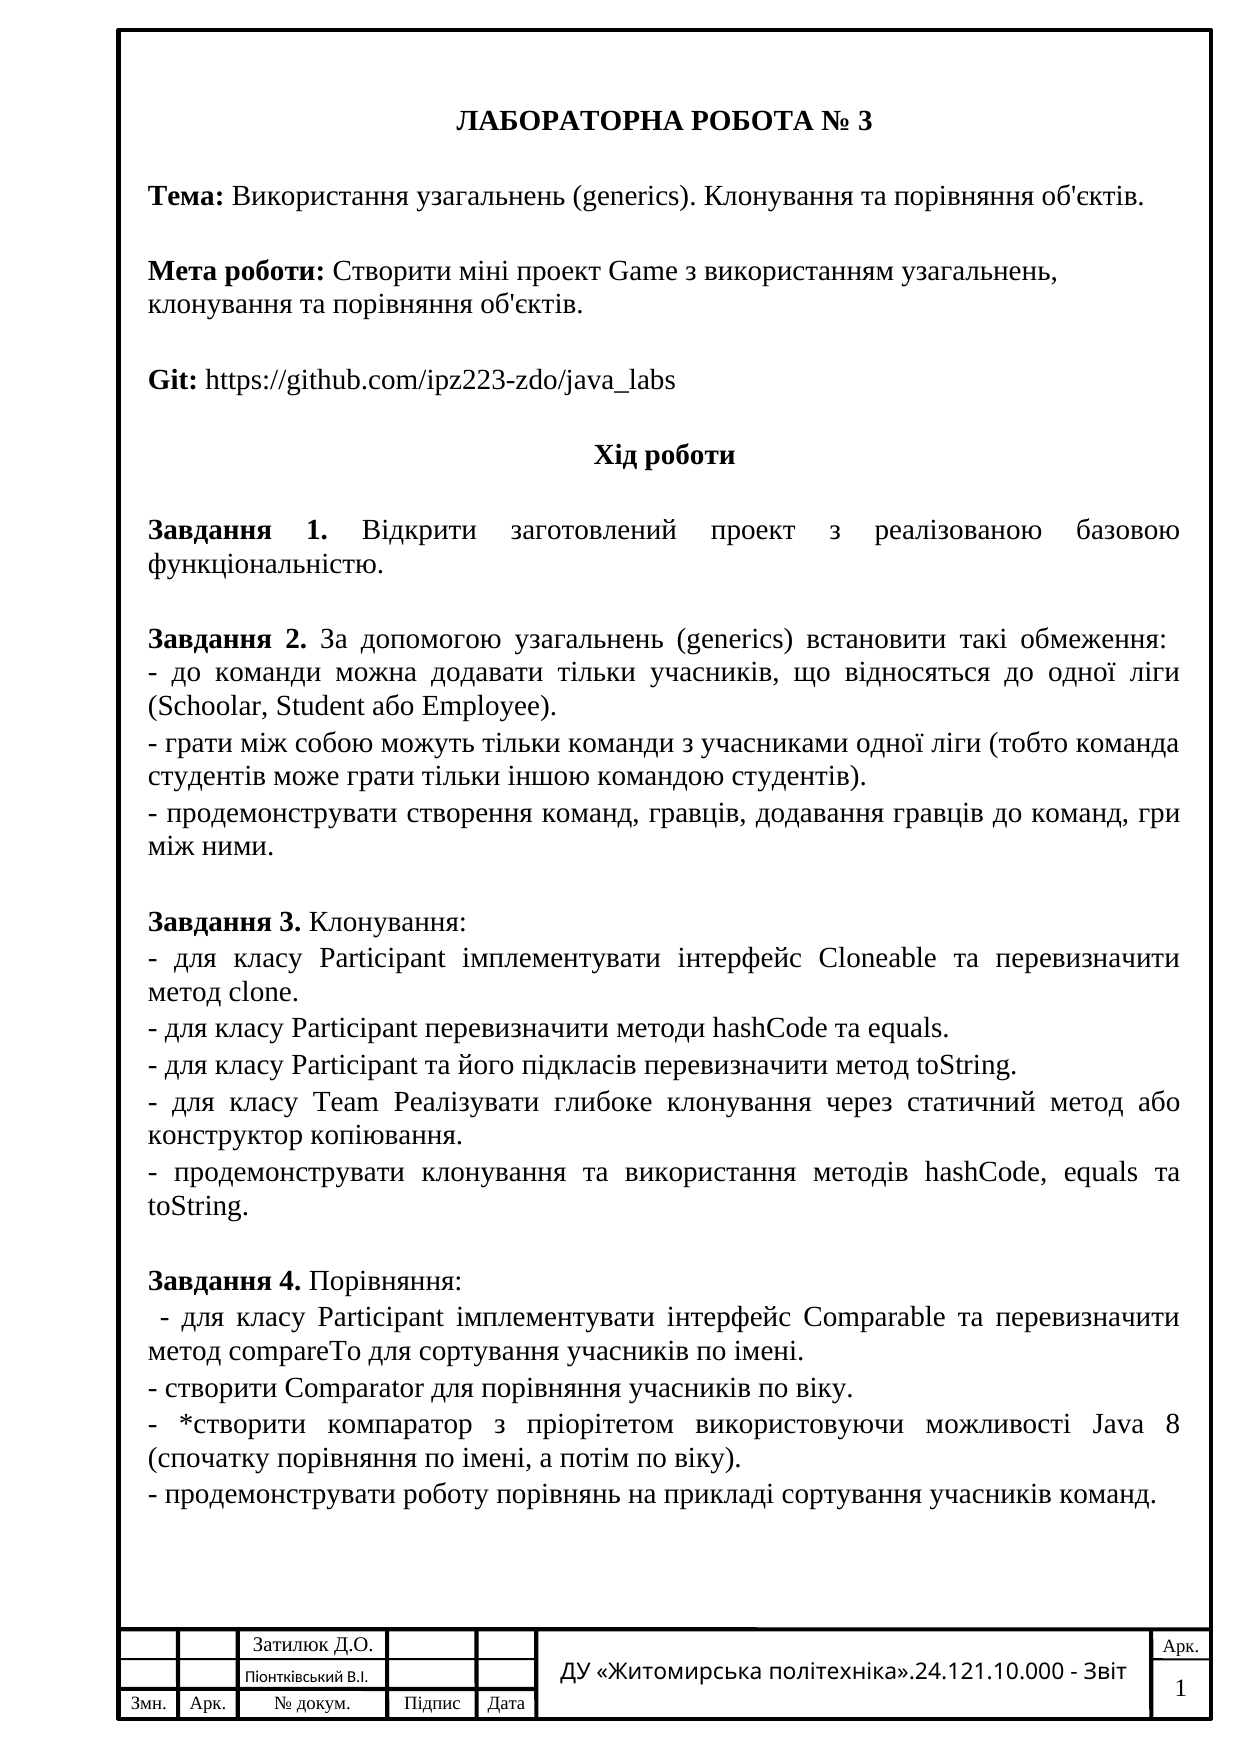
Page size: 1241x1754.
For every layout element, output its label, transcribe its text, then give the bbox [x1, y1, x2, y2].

text - для класу Participant імплементувати інтерфейс Cloneable та перевизначити метод clone. [148, 940, 1181, 1007]
text ЛАБОРАТОРНА РОБОТА № 3 [148, 103, 1181, 136]
text Завдання 1. Відкрити заготовлений проект з реалізованою базовою функціональністю. [148, 512, 1181, 579]
text Мета роботи: Створити міні проект Game з використанням узагальнень, клонування та порівняння об'єктів. [148, 253, 1181, 320]
text - для класу Participant імплементувати інтерфейс Comparable та перевизначити метод compareTo для сортування учасників по імені. [148, 1299, 1181, 1367]
text Завдання 3. Клонування: [148, 904, 1181, 937]
text - грати між собою можуть тільки команди з учасниками одної ліги (тобто команда студентів може грати тільки іншою командою студентів). [148, 725, 1181, 792]
text - для класу Participant та його підкласів перевизначити метод toString. [148, 1047, 1181, 1081]
text Тема: Використання узагальнень (generics). Клонування та порівняння об'єктів. [148, 178, 1181, 211]
text - створити Comparator для порівняння учасників по віку. [148, 1370, 1181, 1403]
text - для класу Participant перевизначити методи hashCode та equals. [148, 1011, 1181, 1044]
text - для класу Team Реалізувати глибоке клонування через статичний метод або конструктор копіювання. [148, 1084, 1181, 1151]
text Завдання 2. За допомогою узагальнень (generics) встановити такі обмеження: - до команди можна додавати тільки учасників, що відносяться до одної ліги (Schoolar, Student або Employee). [148, 621, 1181, 722]
text Git: https://github.com/ipz223-zdo/java_labs [148, 362, 1181, 395]
text - продемонструвати створення команд, гравців, додавання гравців до команд, гри між ними. [148, 795, 1181, 862]
text Завдання 4. Порівняння: [148, 1263, 1181, 1296]
text - продемонструвати клонування та використання методів hashCode, equals та toString. [148, 1154, 1181, 1221]
text Хід роботи [148, 437, 1181, 471]
text - *створити компаратор з пріорітетом використовуючи можливості Java 8 (спочатку порівняння по імені, а потім по віку). [148, 1406, 1181, 1473]
text - продемонструвати роботу порівнянь на прикладі сортування учасників команд. [148, 1477, 1181, 1510]
